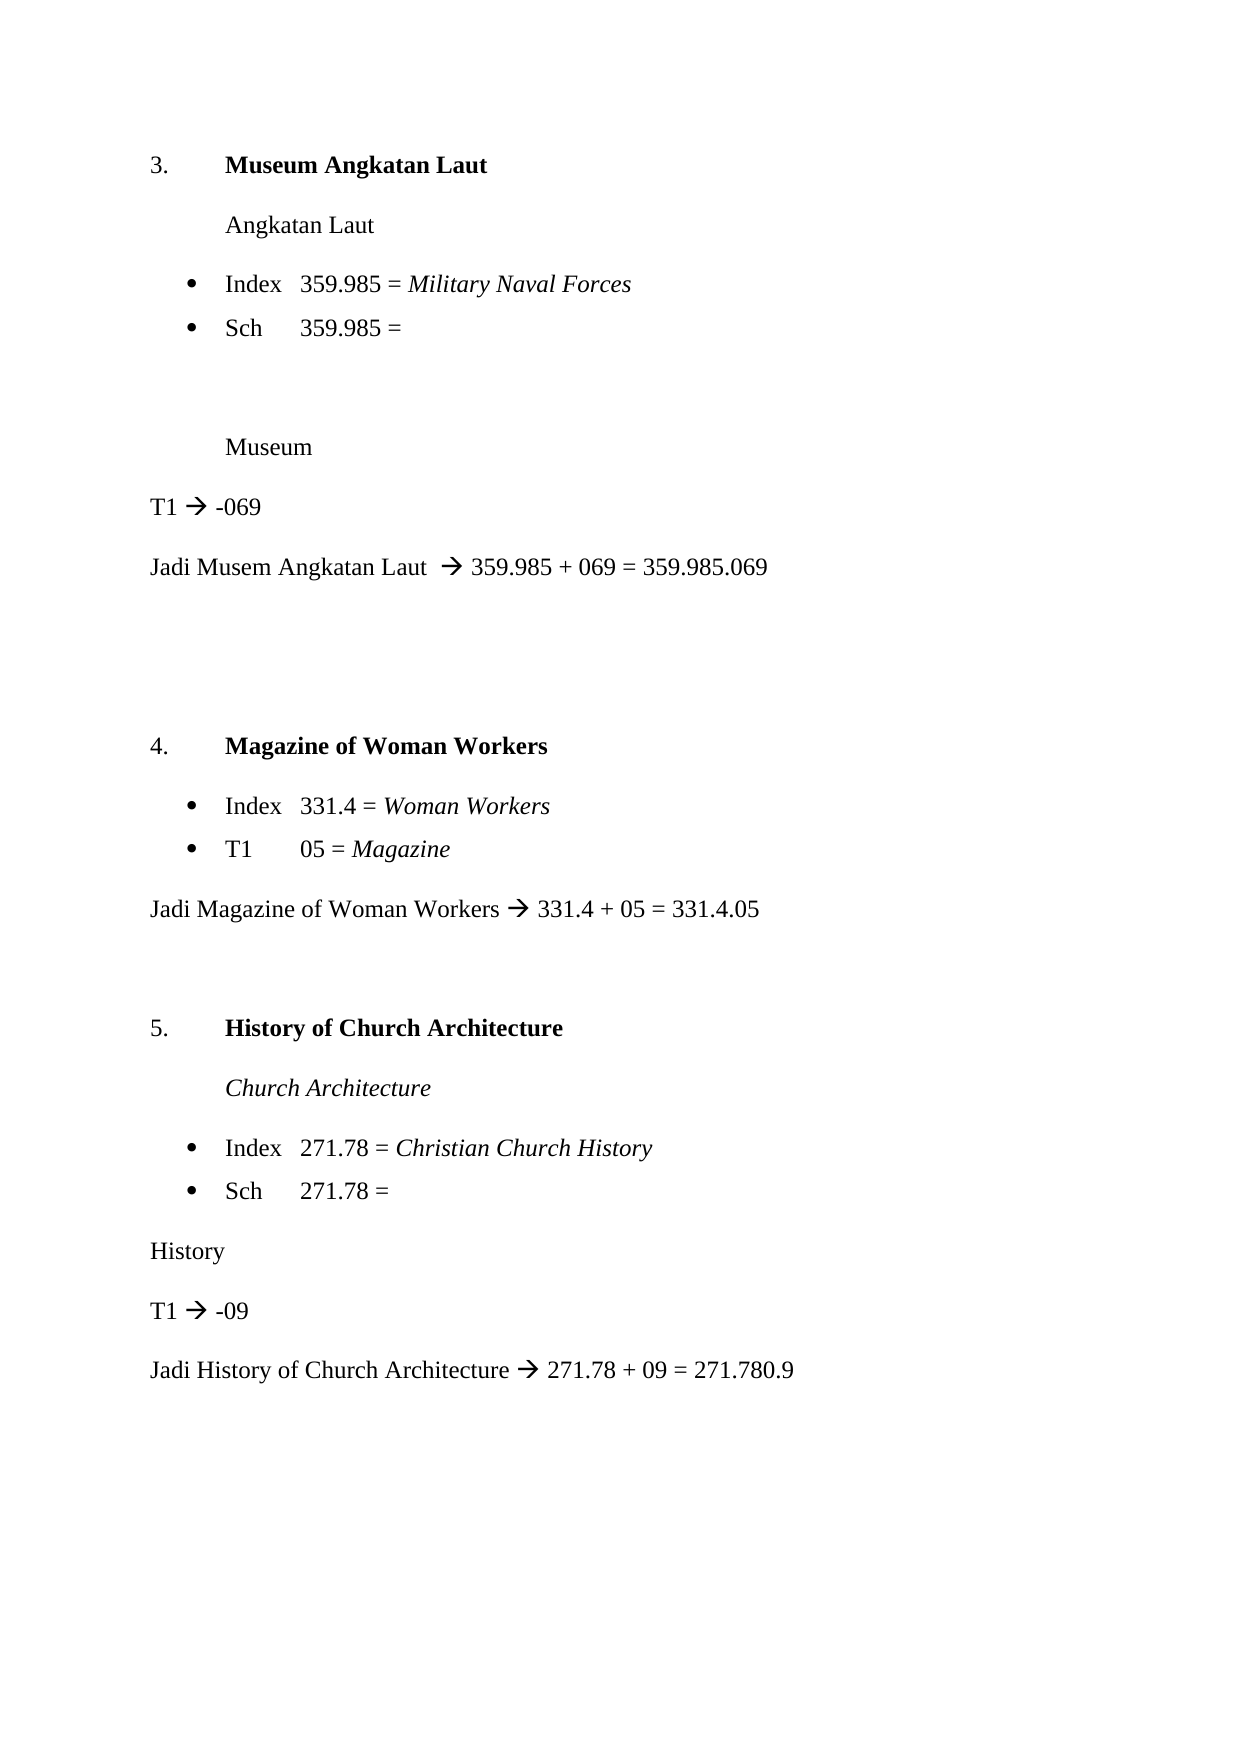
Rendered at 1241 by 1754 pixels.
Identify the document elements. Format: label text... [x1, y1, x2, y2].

text Angkatan Laut [150, 210, 1090, 238]
text Museum [225, 432, 1090, 461]
list Sch 359.985 = [187, 313, 1090, 341]
list Sch 271.78 = [187, 1176, 1090, 1205]
list Index 331.4 = Woman Workers [187, 791, 1090, 820]
text History [150, 1236, 1090, 1265]
text T1 -069 [150, 492, 1090, 521]
text 3. Museum Angkatan Laut [150, 150, 1090, 179]
text Jadi History of Church Architecture 271.78 + 09 = 271.780.9 [150, 1356, 1090, 1384]
list T1 05 = Magazine [187, 834, 1090, 863]
text Jadi Magazine of Woman Workers 331.4 + 05 = 331.4.05 [150, 894, 1090, 923]
text 5. History of Church Architecture [150, 1013, 1090, 1042]
list Index 359.985 = Military Naval Forces [187, 269, 1090, 298]
text 4. Magazine of Woman Workers [150, 731, 1090, 760]
text Church Architecture [150, 1073, 1090, 1102]
text Jadi Musem Angkatan Laut 359.985 + 069 = 359.985.069 [150, 552, 1090, 581]
text T1 -09 [150, 1296, 1090, 1324]
list Index 271.78 = Christian Church History [187, 1133, 1090, 1162]
